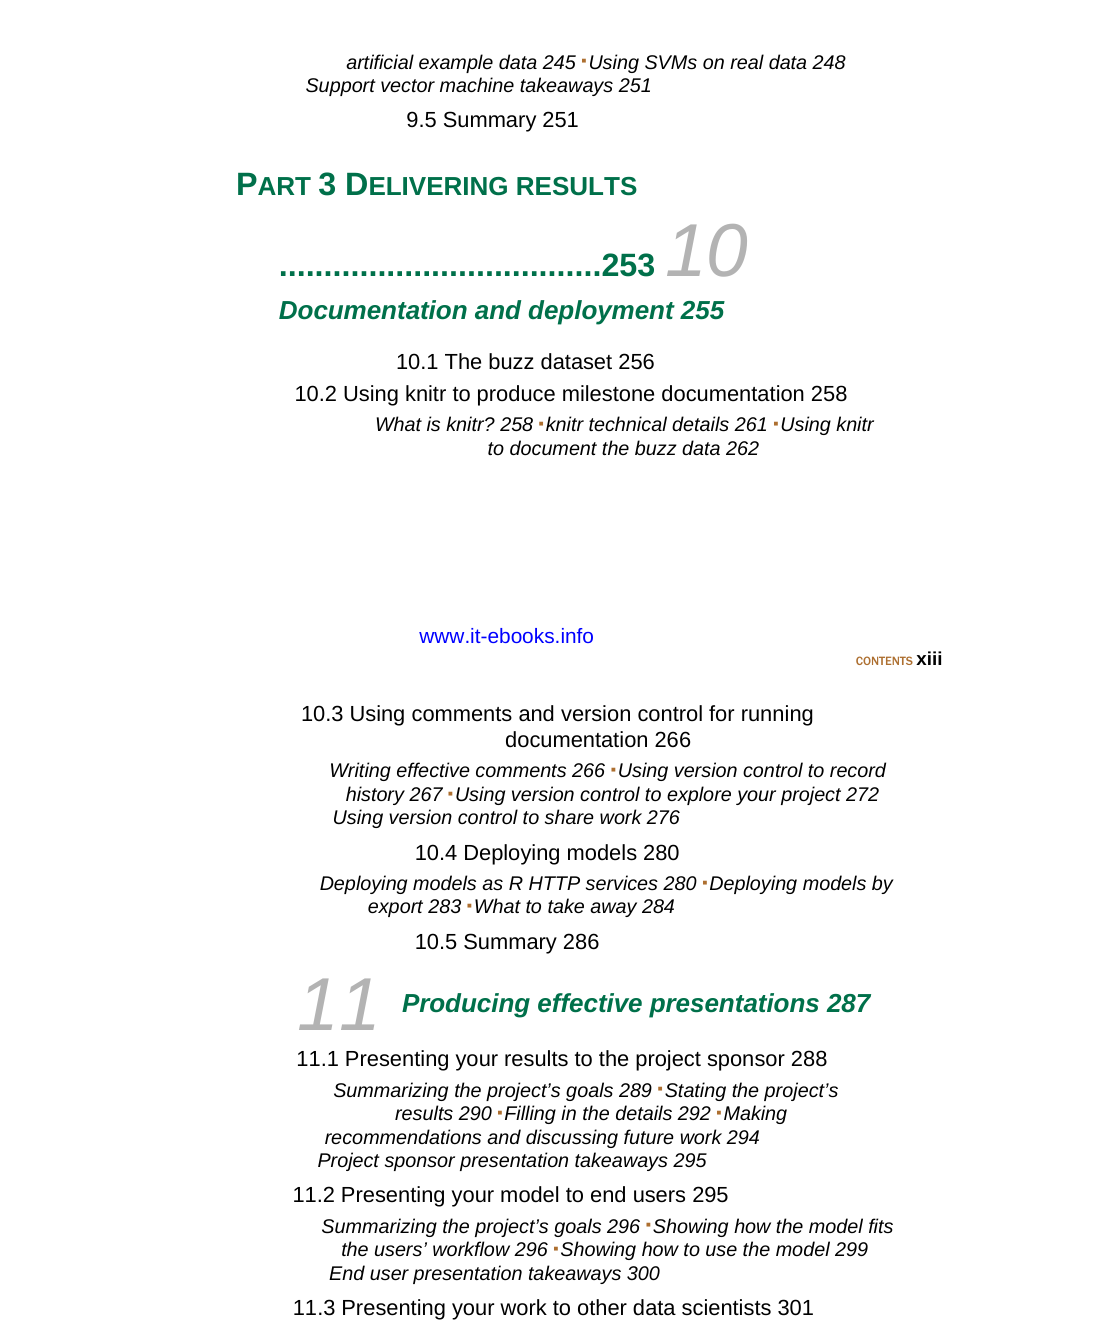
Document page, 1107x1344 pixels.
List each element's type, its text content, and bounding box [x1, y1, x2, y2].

text Summarizing the project’s goals 296 ■ Showing how the model fits [150, 1215, 893, 1237]
text 11 Producing effective presentations 287 [297, 960, 956, 1046]
text 10.1 The buzz dataset 256 [396, 349, 956, 374]
text Summarizing the project’s goals 289 ■ Stating the project’s [150, 1079, 838, 1101]
text 10.3 Using comments and version control for running [150, 701, 814, 726]
text PART 3 DELIVERING RESULTS ....................................253 10 Documentation and deployment 255 [236, 165, 922, 346]
text 10.2 Using knitr to produce milestone documentation 258 [150, 381, 848, 406]
text Project sponsor presentation takeaways 295 [150, 1149, 707, 1172]
text export 283 ■ What to take away 284 [150, 895, 675, 918]
text 9.5 Summary 251 [406, 107, 956, 132]
text Support vector machine takeaways 251 [150, 74, 652, 97]
text What is knitr? 258 ■ knitr technical details 261 ■ Using knitr [150, 413, 873, 436]
text 11.2 Presenting your model to end users 295 [150, 1182, 729, 1207]
text Writing effective comments 266 ■ Using version control to record [150, 759, 886, 782]
text End user presentation takeaways 300 [150, 1262, 660, 1284]
text 11.1 Presenting your results to the project sponsor 288 [150, 1046, 828, 1071]
text Using version control to share work 276 [150, 806, 680, 829]
text Deploying models as R HTTP services 280 ■ Deploying models by [150, 872, 893, 894]
text recommendations and discussing future work 294 [150, 1126, 760, 1148]
text CONTENTS xiii [150, 647, 942, 669]
text the users’ workflow 296 ■ Showing how to use the model 299 [150, 1238, 868, 1261]
text 11.3 Presenting your work to other data scientists 301 [150, 1295, 814, 1320]
text 10.4 Deploying models 280 [414, 839, 956, 864]
text www.it-ebooks.info [150, 623, 594, 647]
text history 267 ■ Using version control to explore your project 272 [150, 783, 879, 805]
text documentation 266 [505, 727, 956, 752]
text to document the buzz data 262 [487, 437, 956, 459]
text 10.5 Summary 286 [414, 928, 956, 954]
text results 290 ■ Filling in the details 292 ■ Making [150, 1102, 787, 1125]
text artificial example data 245 ■ Using SVMs on real data 248 [150, 51, 846, 73]
